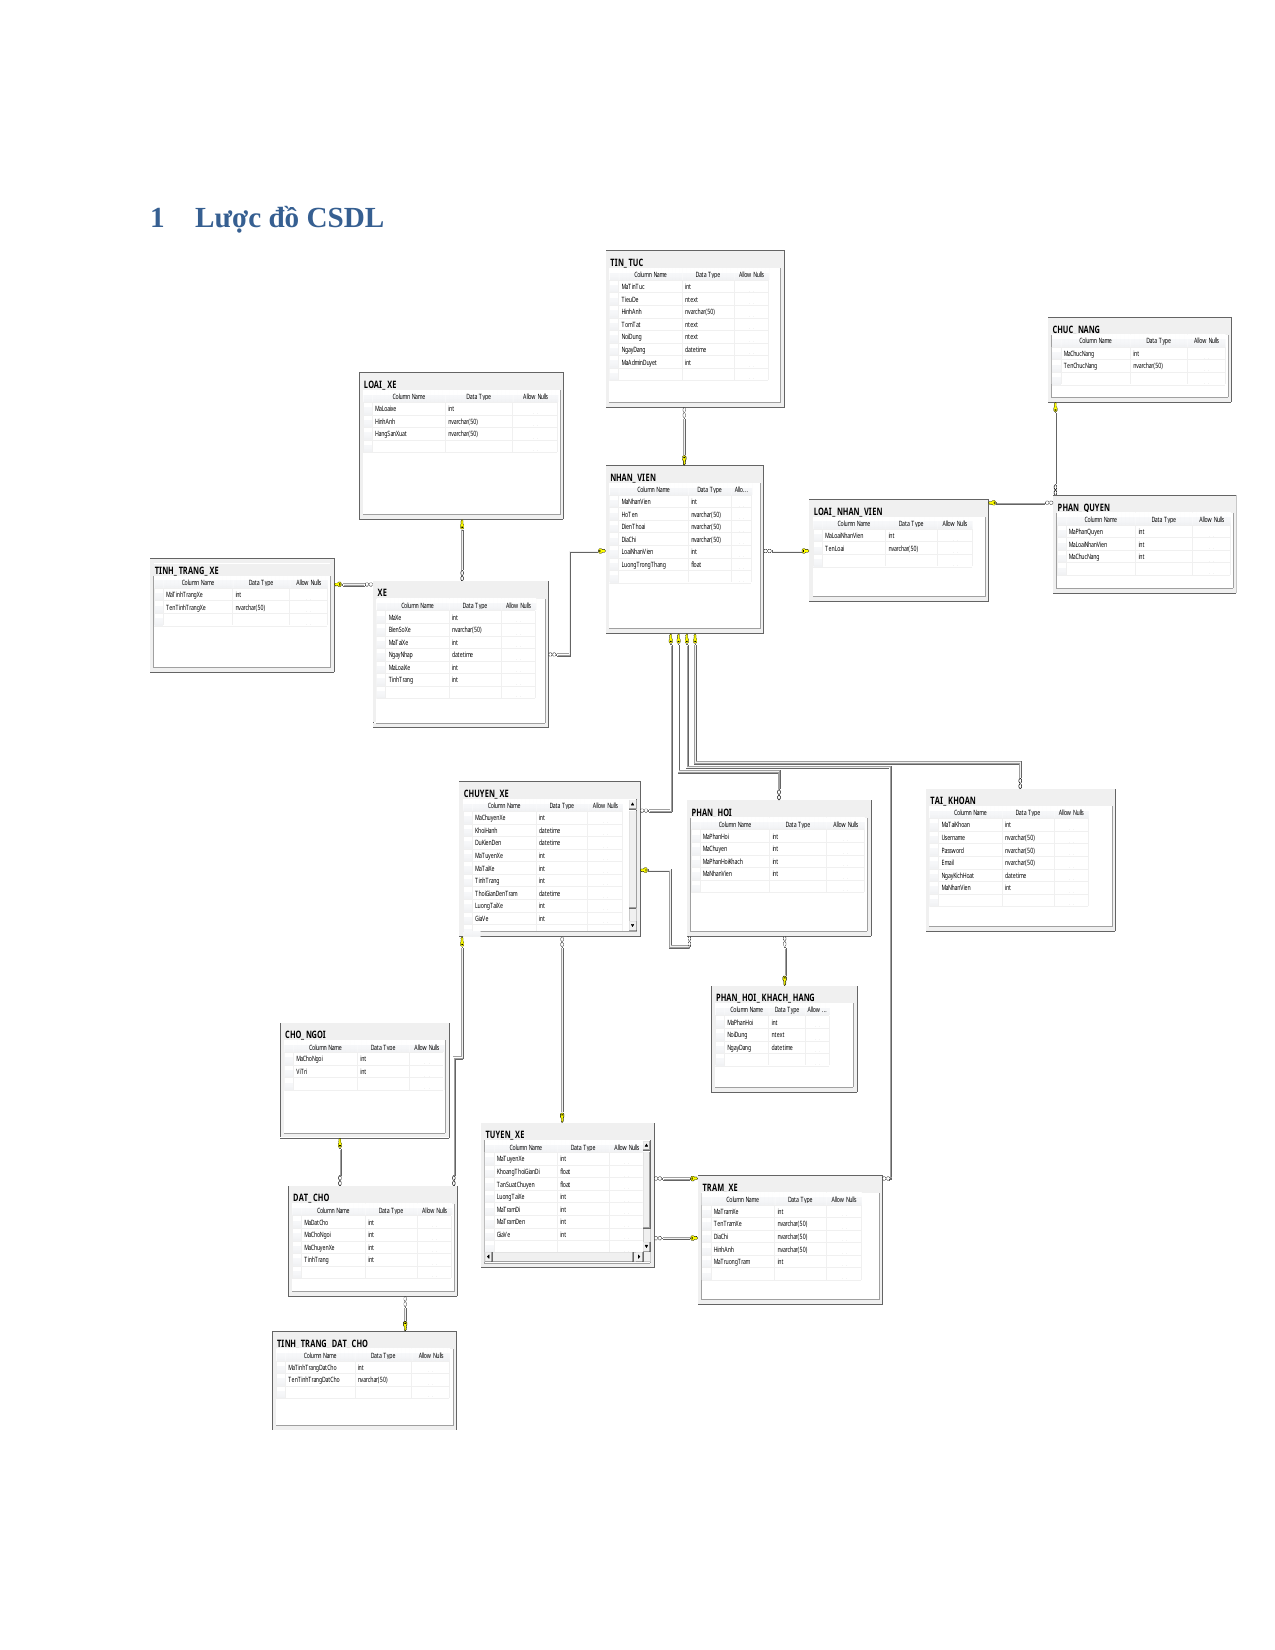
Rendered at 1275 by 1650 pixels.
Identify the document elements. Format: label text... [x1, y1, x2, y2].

subtitle Lược đồ CSDL [150, 200, 1125, 233]
